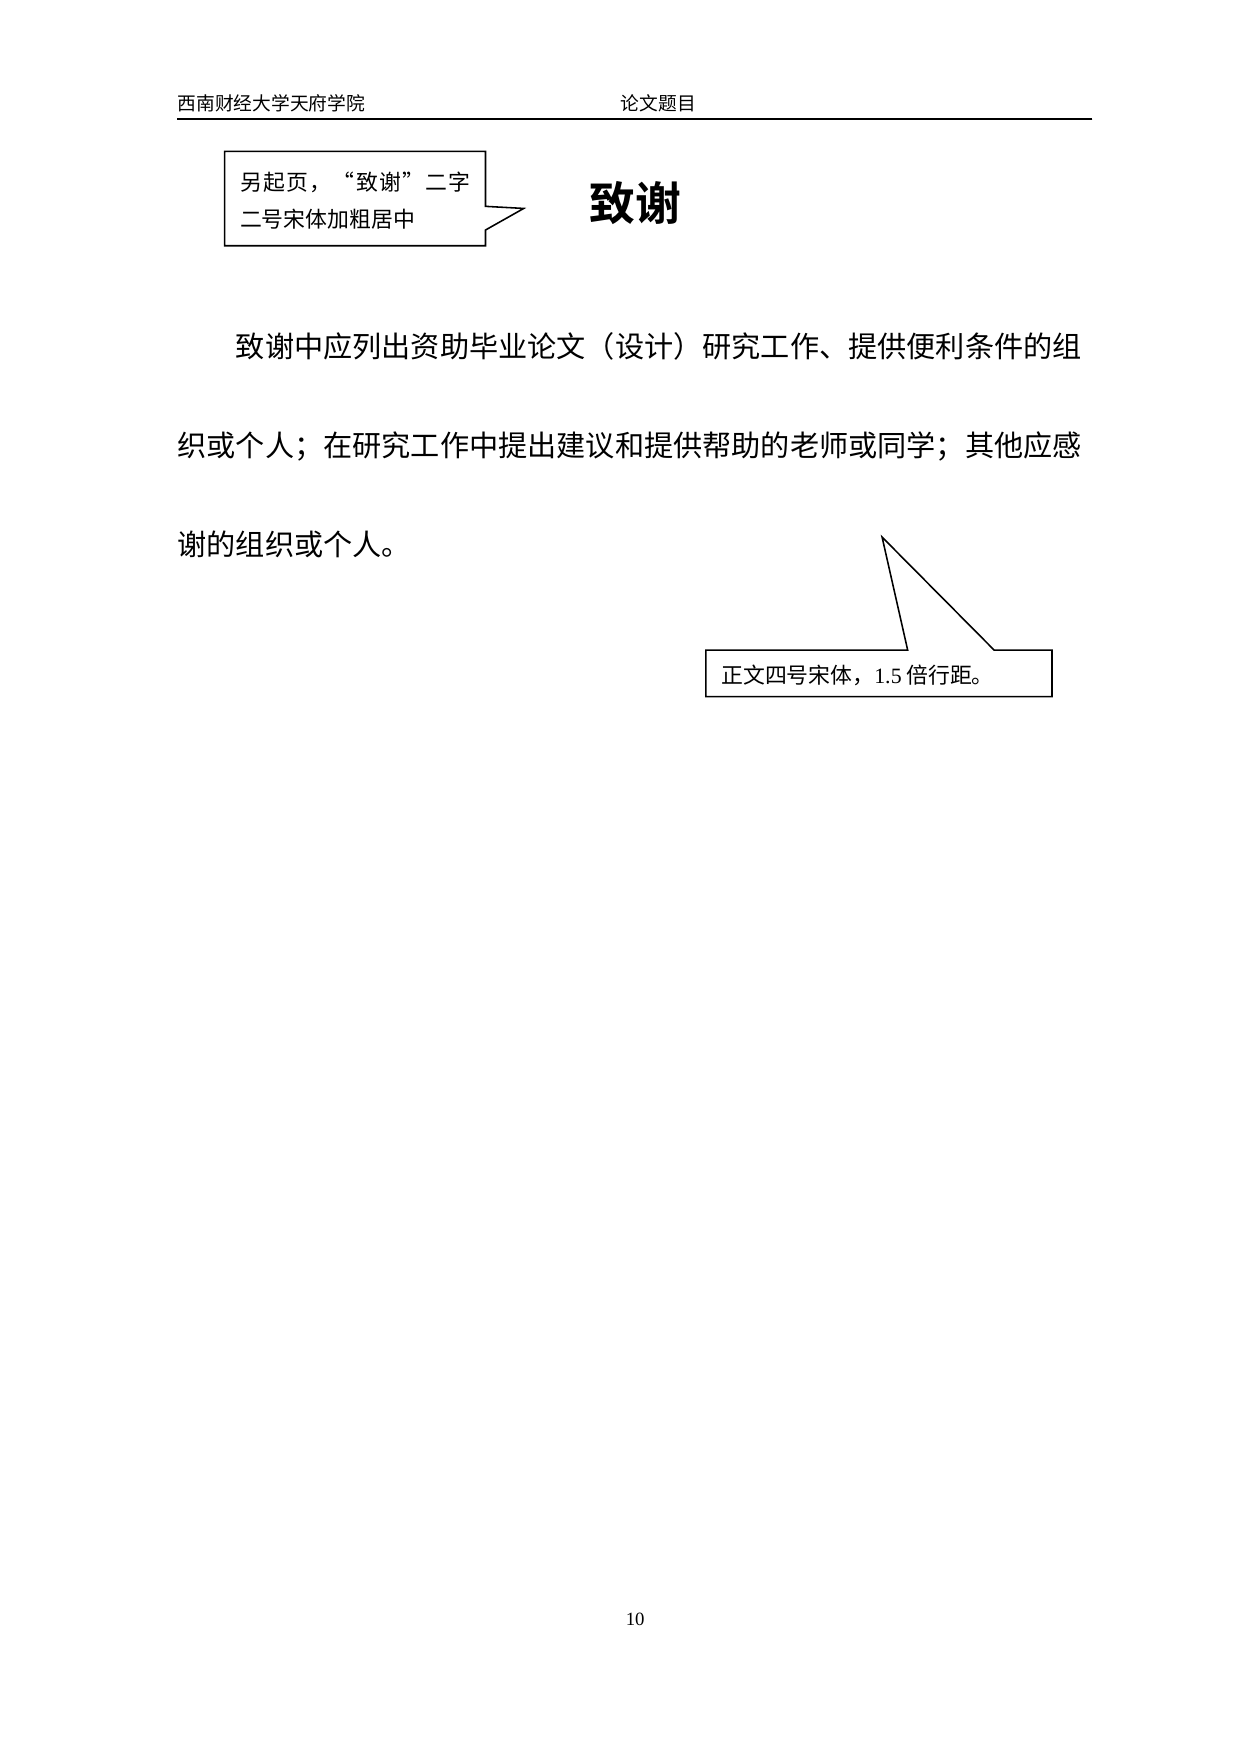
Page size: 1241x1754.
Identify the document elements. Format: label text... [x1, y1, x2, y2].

text 致谢中应列出资助毕业论文（设计）研究工作、提供便利条件的组织或个人；在研究工作中提出建议和提供帮助的老师或同学；其他应感谢的组织或个人。 [177, 312, 1092, 576]
subtitle 致谢 [177, 151, 1092, 249]
